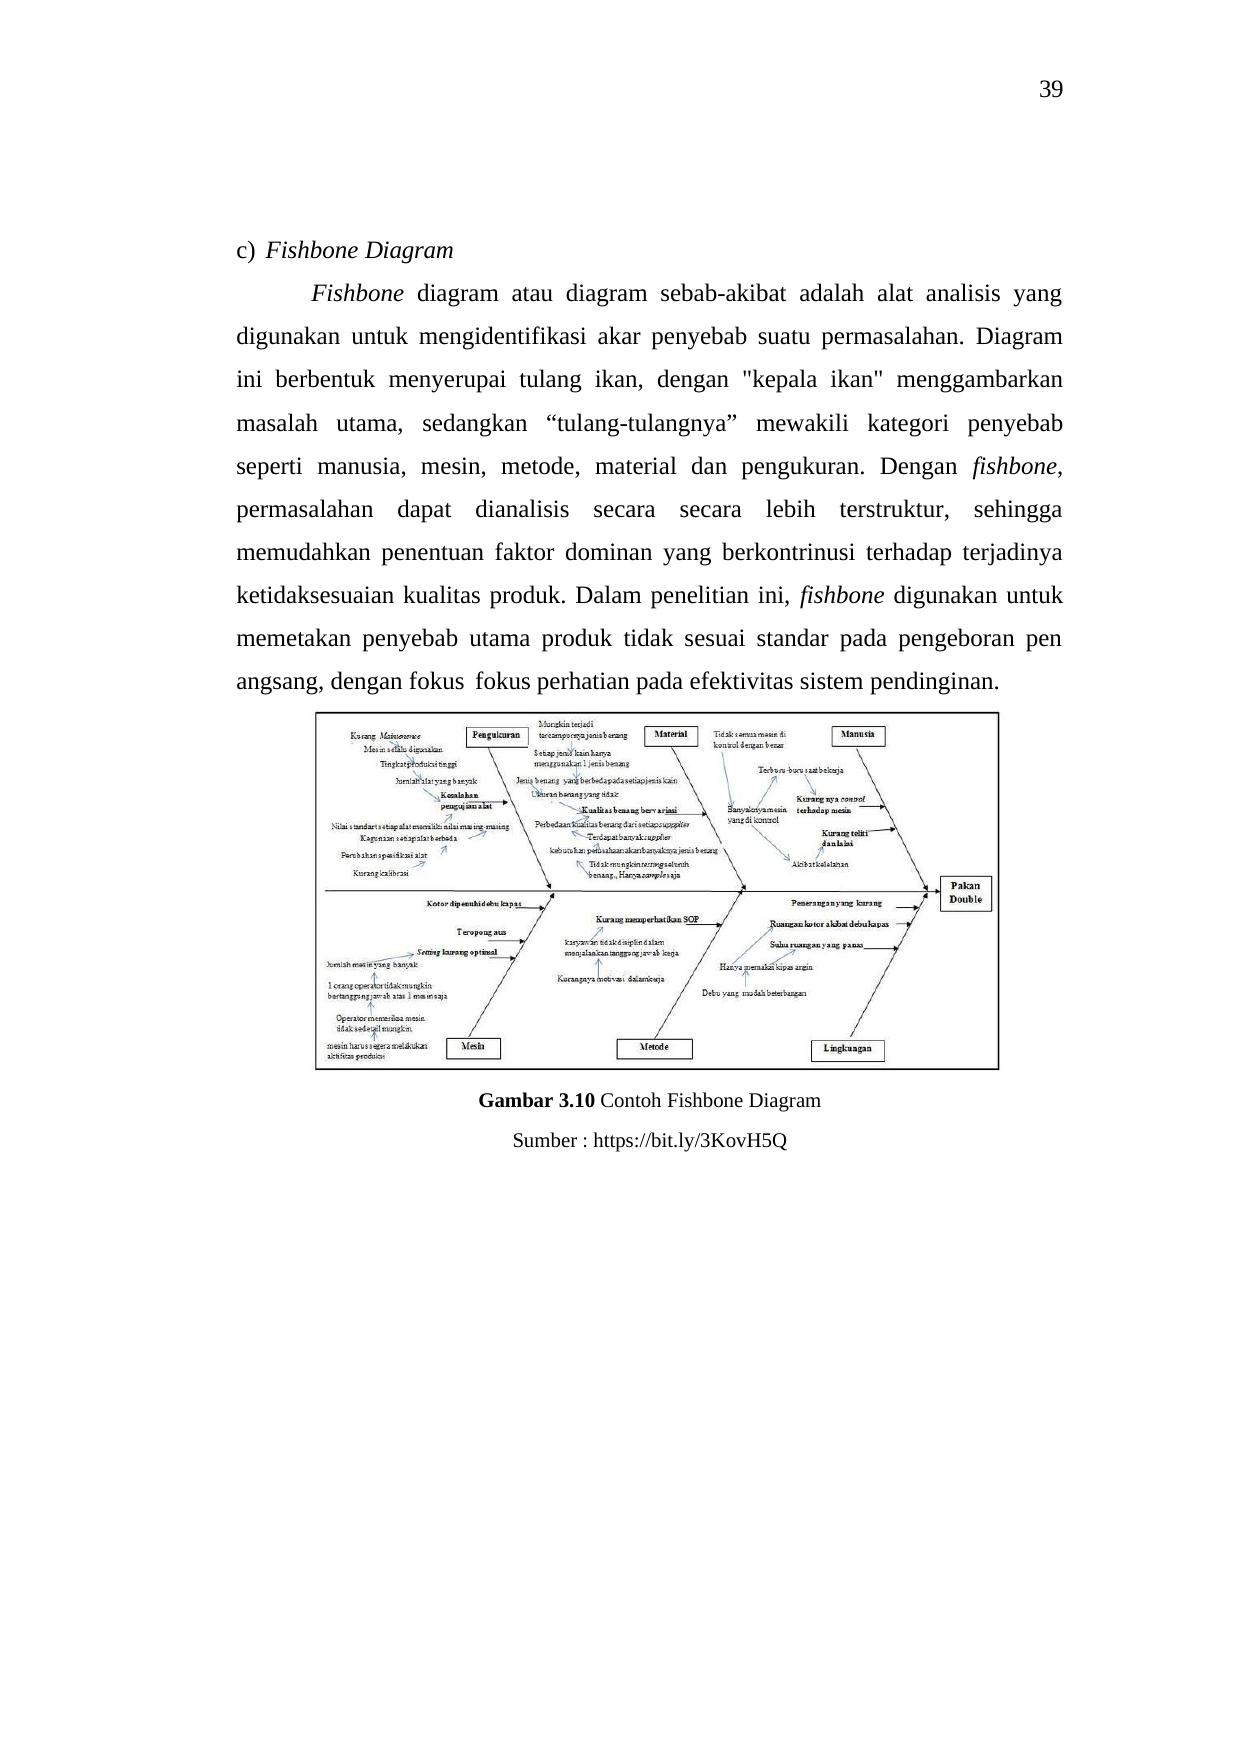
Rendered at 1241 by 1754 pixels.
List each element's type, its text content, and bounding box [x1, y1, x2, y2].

list Fishbone Diagram [236, 235, 1078, 264]
text Gambar 3.10 Contoh Fishbone Diagram Sumber : https://bit.ly/3KovH5Q [478, 1088, 876, 1152]
text Fishbone diagram atau diagram sebab-akibat adalah alat analisis yang digunakan untuk mengidentifikasi akar penyebab suatu permasalahan. Diagram ini berbentuk menyerupai tulang ikan, dengan "kepala ikan" menggambarkan masalah utama, sedangkan “tulang-tulangnya” mewakili kategori penyebab seperti manusia, mesin, metode, material dan pengukuran. Dengan fishbone, permasalahan dapat dianalisis secara secara lebih terstruktur, sehingga memudahkan penentuan faktor dominan yang berkontrinusi terhadap terjadinya ketidaksesuaian kualitas produk. Dalam penelitian ini, fishbone digunakan untuk memetakan penyebab utama produk tidak sesuai standar pada pengeboran pen angsang, dengan fokus fokus perhatian pada efektivitas sistem pendinginan. [236, 278, 1063, 695]
picture [311, 710, 1002, 1071]
